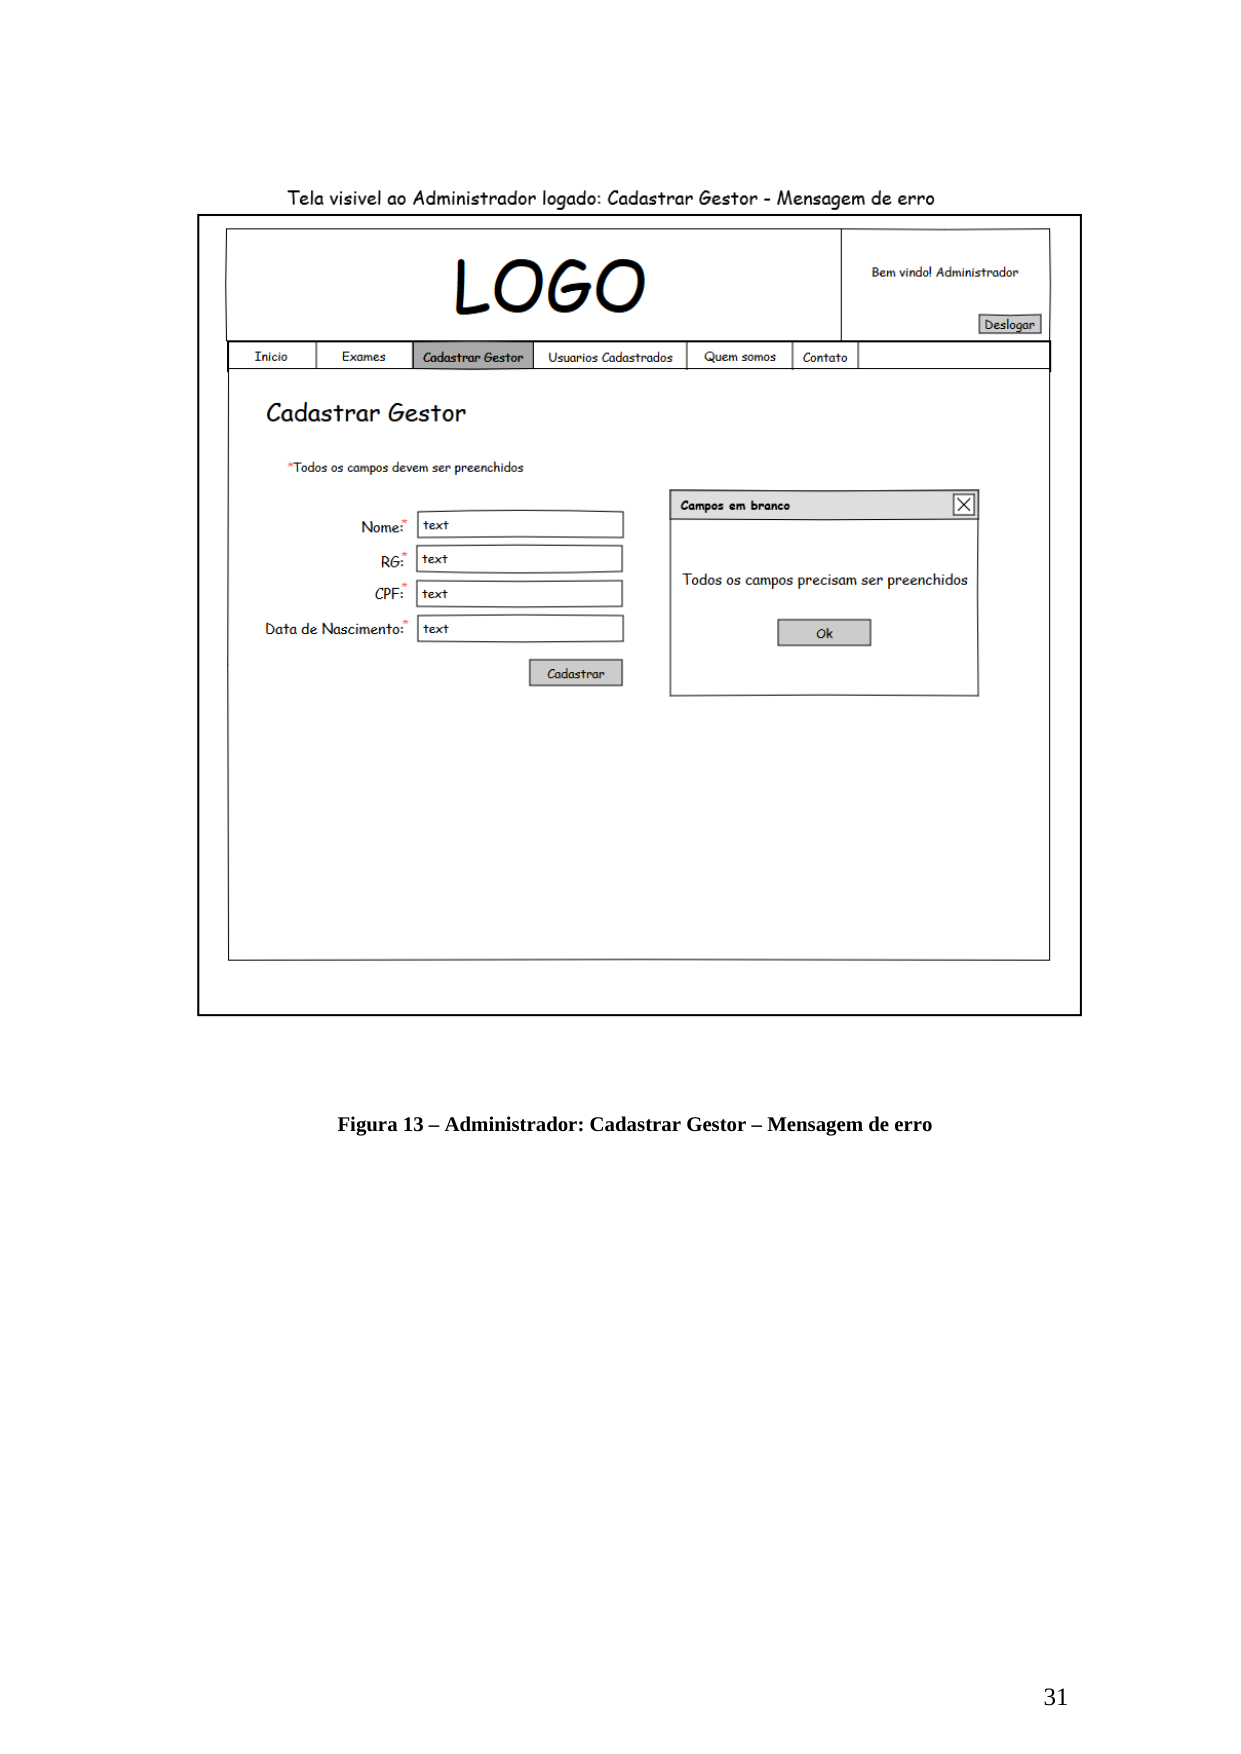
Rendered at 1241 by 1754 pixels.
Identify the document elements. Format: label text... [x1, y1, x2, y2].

picture [148, 177, 1122, 1085]
text Figura 13 – Administrador: Cadastrar Gestor – Mensagem de erro [148, 1112, 1122, 1136]
